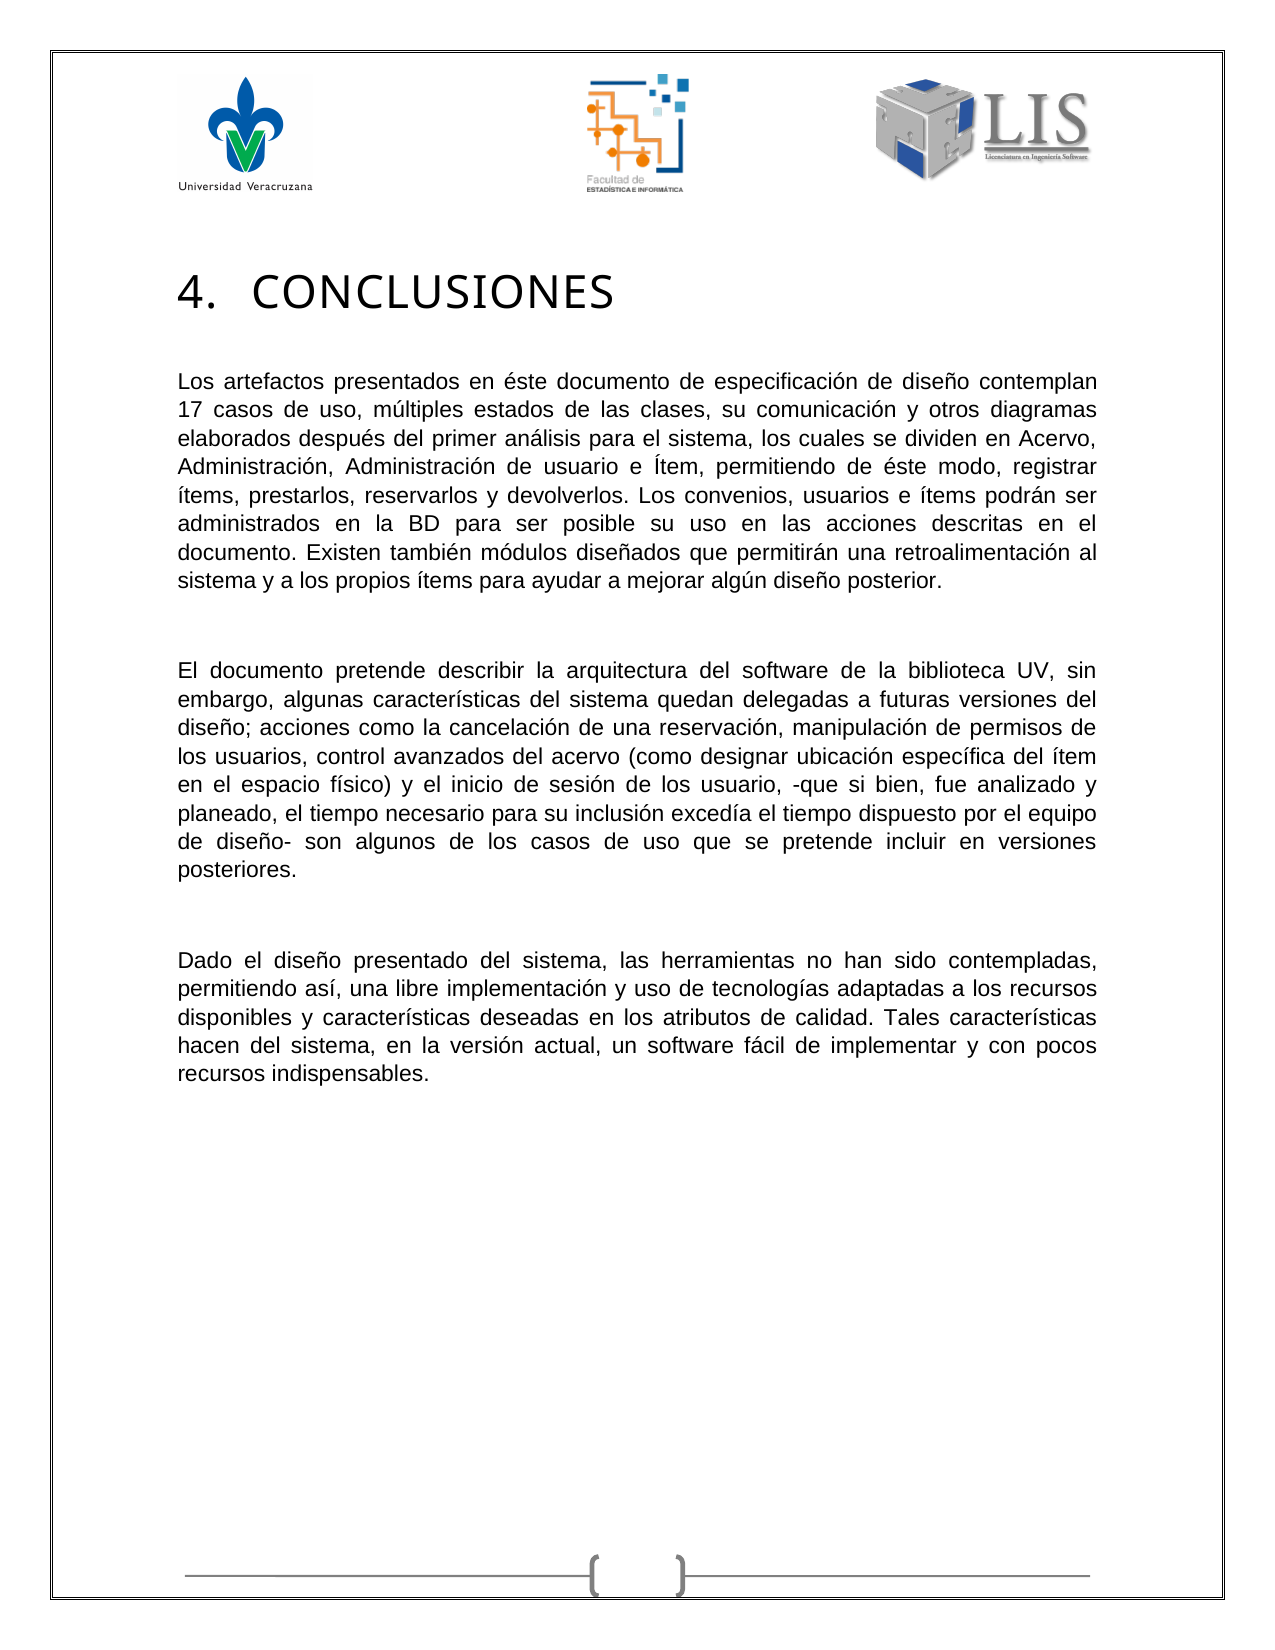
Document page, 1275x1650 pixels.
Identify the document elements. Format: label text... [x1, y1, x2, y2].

text El documento pretende describir la arquitectura del software de la biblioteca UV, sin embargo, algunas características del sistema quedan delegadas a futuras versiones del diseño; acciones como la cancelación de una reservación, manipulación de permisos de los usuarios, control avanzados del acervo (como designar ubicación específica del ítem en el espacio físico) y el inicio de sesión de los usuario, -que si bien, fue analizado y planeado, el tiempo necesario para su inclusión excedía el tiempo dispuesto por el equipo de diseño- son algunos de los casos de uso que se pretende incluir en versiones posteriores. [177, 657, 1098, 883]
picture [177, 74, 313, 192]
text Dado el diseño presentado del sistema, las herramientas no han sido contempladas, permitiendo así, una libre implementación y uso de tecnologías adaptadas a los recursos disponibles y características deseadas en los atributos de calidad. Tales características hacen del sistema, en la versión actual, un software fácil de implementar y con pocos recursos indispensables. [177, 947, 1098, 1087]
picture [867, 73, 1098, 192]
text CONCLUSIONES [177, 260, 1098, 322]
text Los artefactos presentados en éste documento de especificación de diseño contemplan 17 casos de uso, múltiples estados de las clases, su comunicación y otros diagramas elaborados después del primer análisis para el sistema, los cuales se dividen en Acervo, Administración, Administración de usuario e Ítem, permitiendo de éste modo, registrar ítems, prestarlos, reservarlos y devolverlos. Los convenios, usuarios e ítems podrán ser administrados en la BD para ser posible su uso en las acciones descritas en el documento. Existen también módulos diseñados que permitirán una retroalimentación al sistema y a los propios ítems para ayudar a mejorar algún diseño posterior. [177, 368, 1098, 593]
